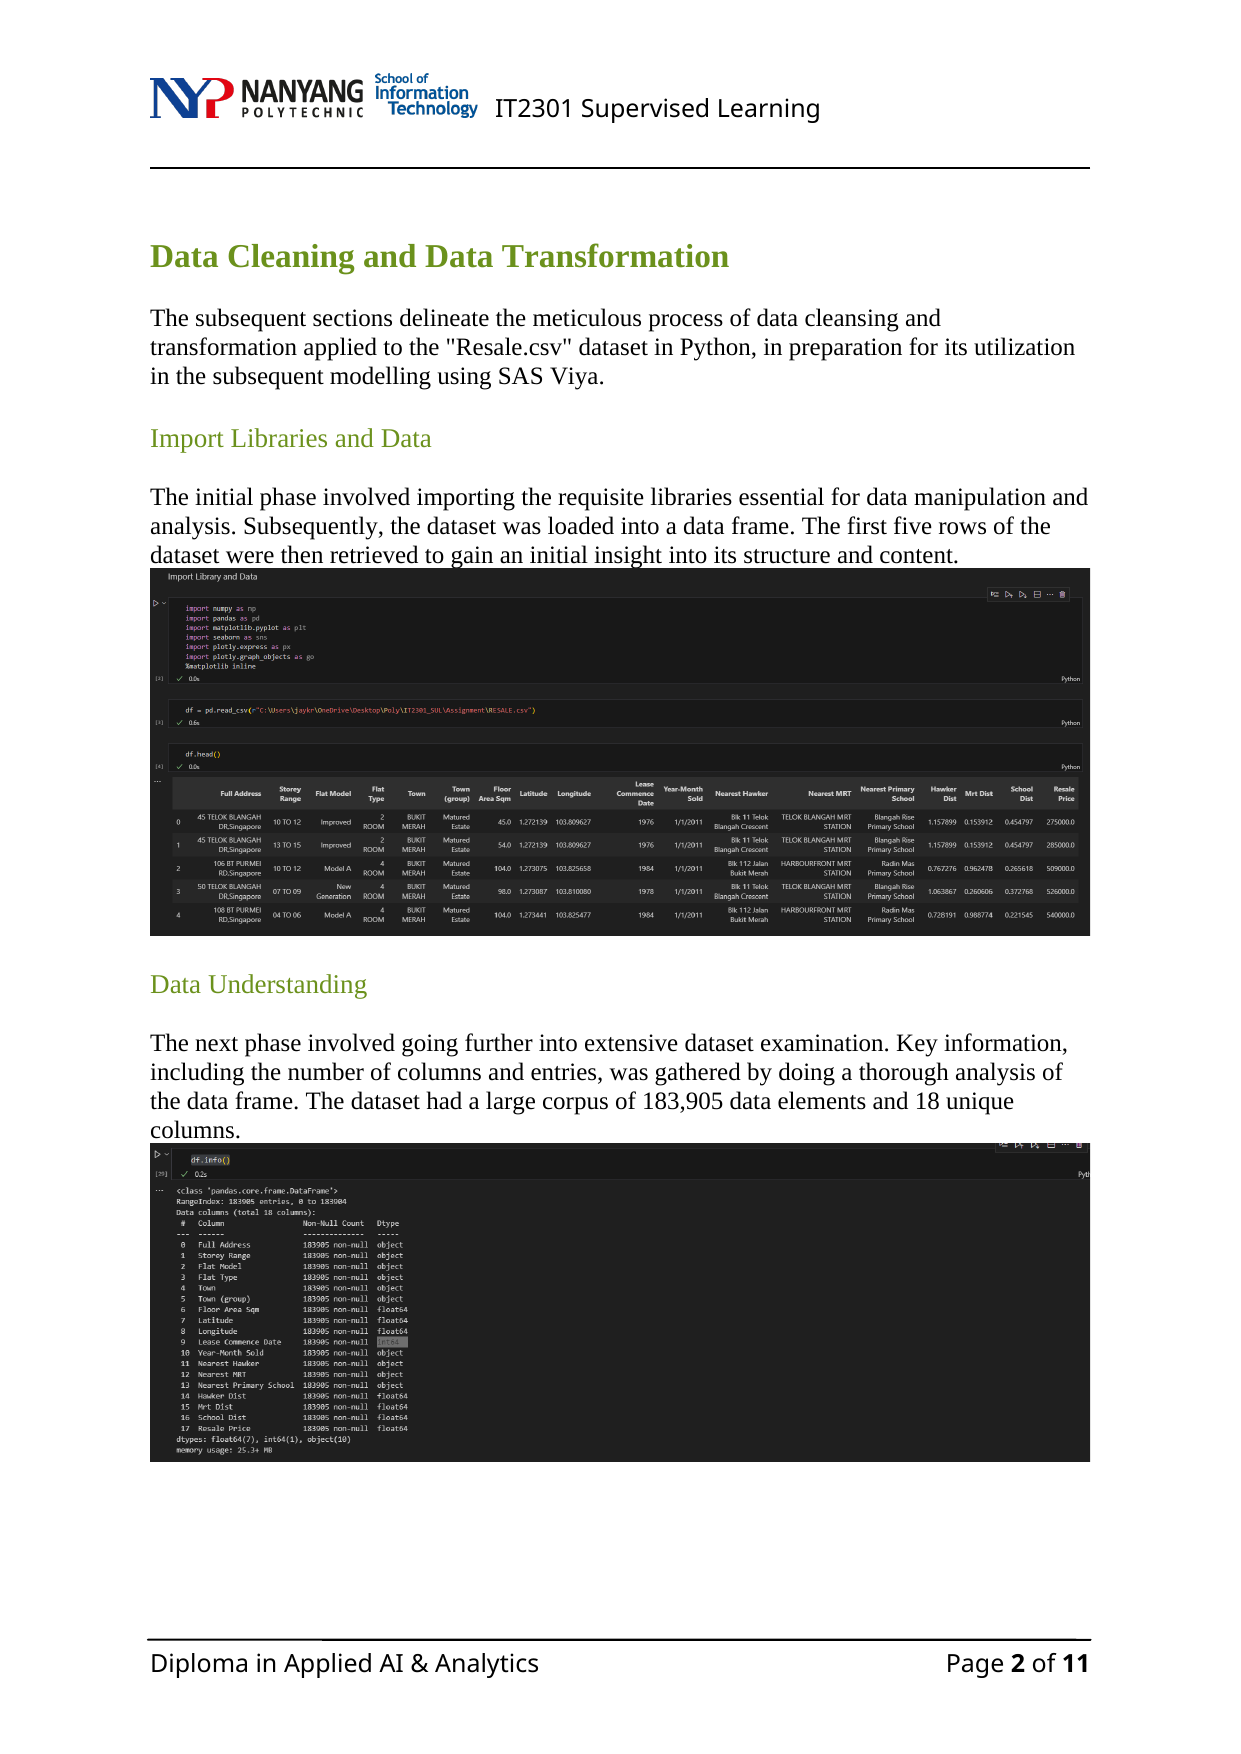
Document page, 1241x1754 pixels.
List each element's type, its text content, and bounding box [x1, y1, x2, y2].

picture [375, 73, 478, 118]
text The subsequent sections delineate the meticulous process of data cleansing and transformation applied to the "Resale.csv" dataset in Python, in preparation for its utilization in the subsequent modelling using SAS Viya. [150, 303, 1090, 390]
picture [150, 1143, 1091, 1462]
subtitle Import Libraries and Data [150, 423, 1090, 454]
picture [150, 568, 1091, 936]
text The initial phase involved importing the requisite libraries essential for data manipulation and analysis. Subsequently, the dataset was loaded into a data frame. The first five rows of the dataset were then retrieved to gain an initial insight into its structure and content. [150, 482, 1090, 568]
text The next phase involved going further into extensive dataset examination. Key information, including the number of columns and entries, was gathered by doing a thorough analysis of the data frame. The dataset had a large corpus of 183,905 data elements and 18 unique columns. [150, 1028, 1090, 1143]
subtitle Data Cleaning and Data Transformation [150, 236, 1090, 275]
subtitle Data Understanding [150, 968, 1090, 1000]
picture [150, 78, 363, 118]
